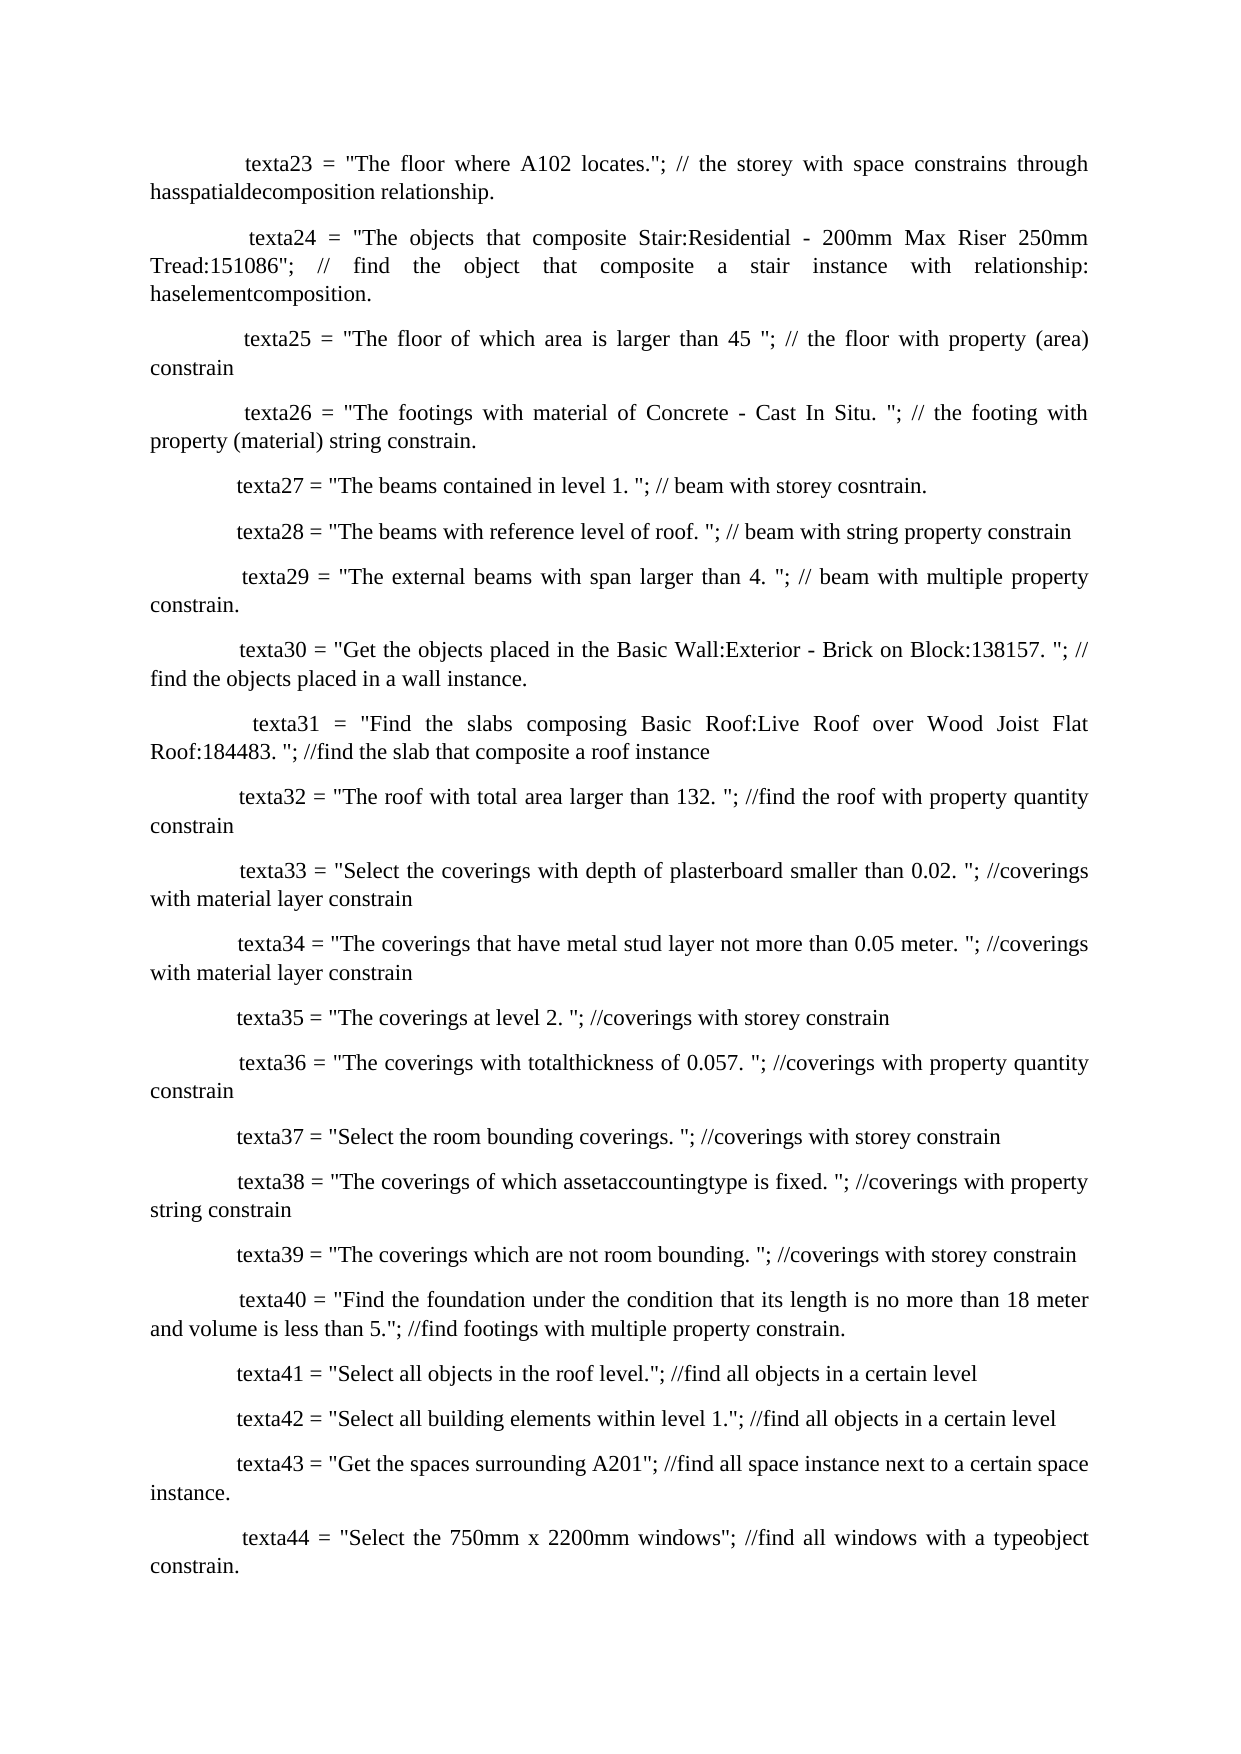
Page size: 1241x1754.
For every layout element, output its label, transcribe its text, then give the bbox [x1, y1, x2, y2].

text texta36 = "The coverings with totalthickness of 0.057. "; //coverings with property quantity constrain [150, 1049, 1090, 1104]
text texta34 = "The coverings that have metal stud layer not more than 0.05 meter. "; //coverings with material layer constrain [150, 931, 1090, 985]
text texta42 = "Select all building elements within level 1."; //find all objects in a certain level [150, 1405, 1090, 1431]
text texta38 = "The coverings of which assetaccountingtype is fixed. "; //coverings with property string constrain [150, 1168, 1090, 1223]
text texta25 = "The floor of which area is larger than 45 "; // the floor with property (area) constrain [150, 326, 1090, 380]
text texta35 = "The coverings at level 2. "; //coverings with storey constrain [150, 1004, 1090, 1030]
text texta23 = "The floor where A102 locates."; // the storey with space constrains through hasspatialdecomposition relationship. [150, 150, 1090, 205]
text texta29 = "The external beams with span larger than 4. "; // beam with multiple property constrain. [150, 563, 1090, 618]
text texta44 = "Select the 750mm x 2200mm windows"; //find all windows with a typeobject constrain. [150, 1524, 1090, 1578]
text texta30 = "Get the objects placed in the Basic Wall:Exterior - Brick on Block:138157. "; // find the objects placed in a wall instance. [150, 636, 1090, 691]
text texta40 = "Find the foundation under the condition that its length is no more than 18 meter and volume is less than 5."; //find footings with multiple property constrain. [150, 1286, 1090, 1341]
text texta41 = "Select all objects in the roof level."; //find all objects in a certain level [150, 1360, 1090, 1386]
text texta31 = "Find the slabs composing Basic Roof:Live Roof over Wood Joist Flat Roof:184483. "; //find the slab that composite a roof instance [150, 710, 1090, 765]
text texta33 = "Select the coverings with depth of plasterboard smaller than 0.02. "; //coverings with material layer constrain [150, 857, 1090, 912]
text texta27 = "The beams contained in level 1. "; // beam with storey cosntrain. [150, 473, 1090, 499]
text texta32 = "The roof with total area larger than 132. "; //find the roof with property quantity constrain [150, 783, 1090, 838]
text texta37 = "Select the room bounding coverings. "; //coverings with storey constrain [150, 1123, 1090, 1149]
text texta24 = "The objects that composite Stair:Residential - 200mm Max Riser 250mm Tread:151086"; // find the object that composite a stair instance with relationship: haselementcomposition. [150, 223, 1090, 307]
text texta39 = "The coverings which are not room bounding. "; //coverings with storey constrain [150, 1241, 1090, 1268]
text texta43 = "Get the spaces surrounding A201"; //find all space instance next to a certain space instance. [150, 1450, 1090, 1505]
text texta26 = "The footings with material of Concrete - Cast In Situ. "; // the footing with property (material) string constrain. [150, 399, 1090, 454]
text texta28 = "The beams with reference level of roof. "; // beam with string property constrain [150, 518, 1090, 544]
